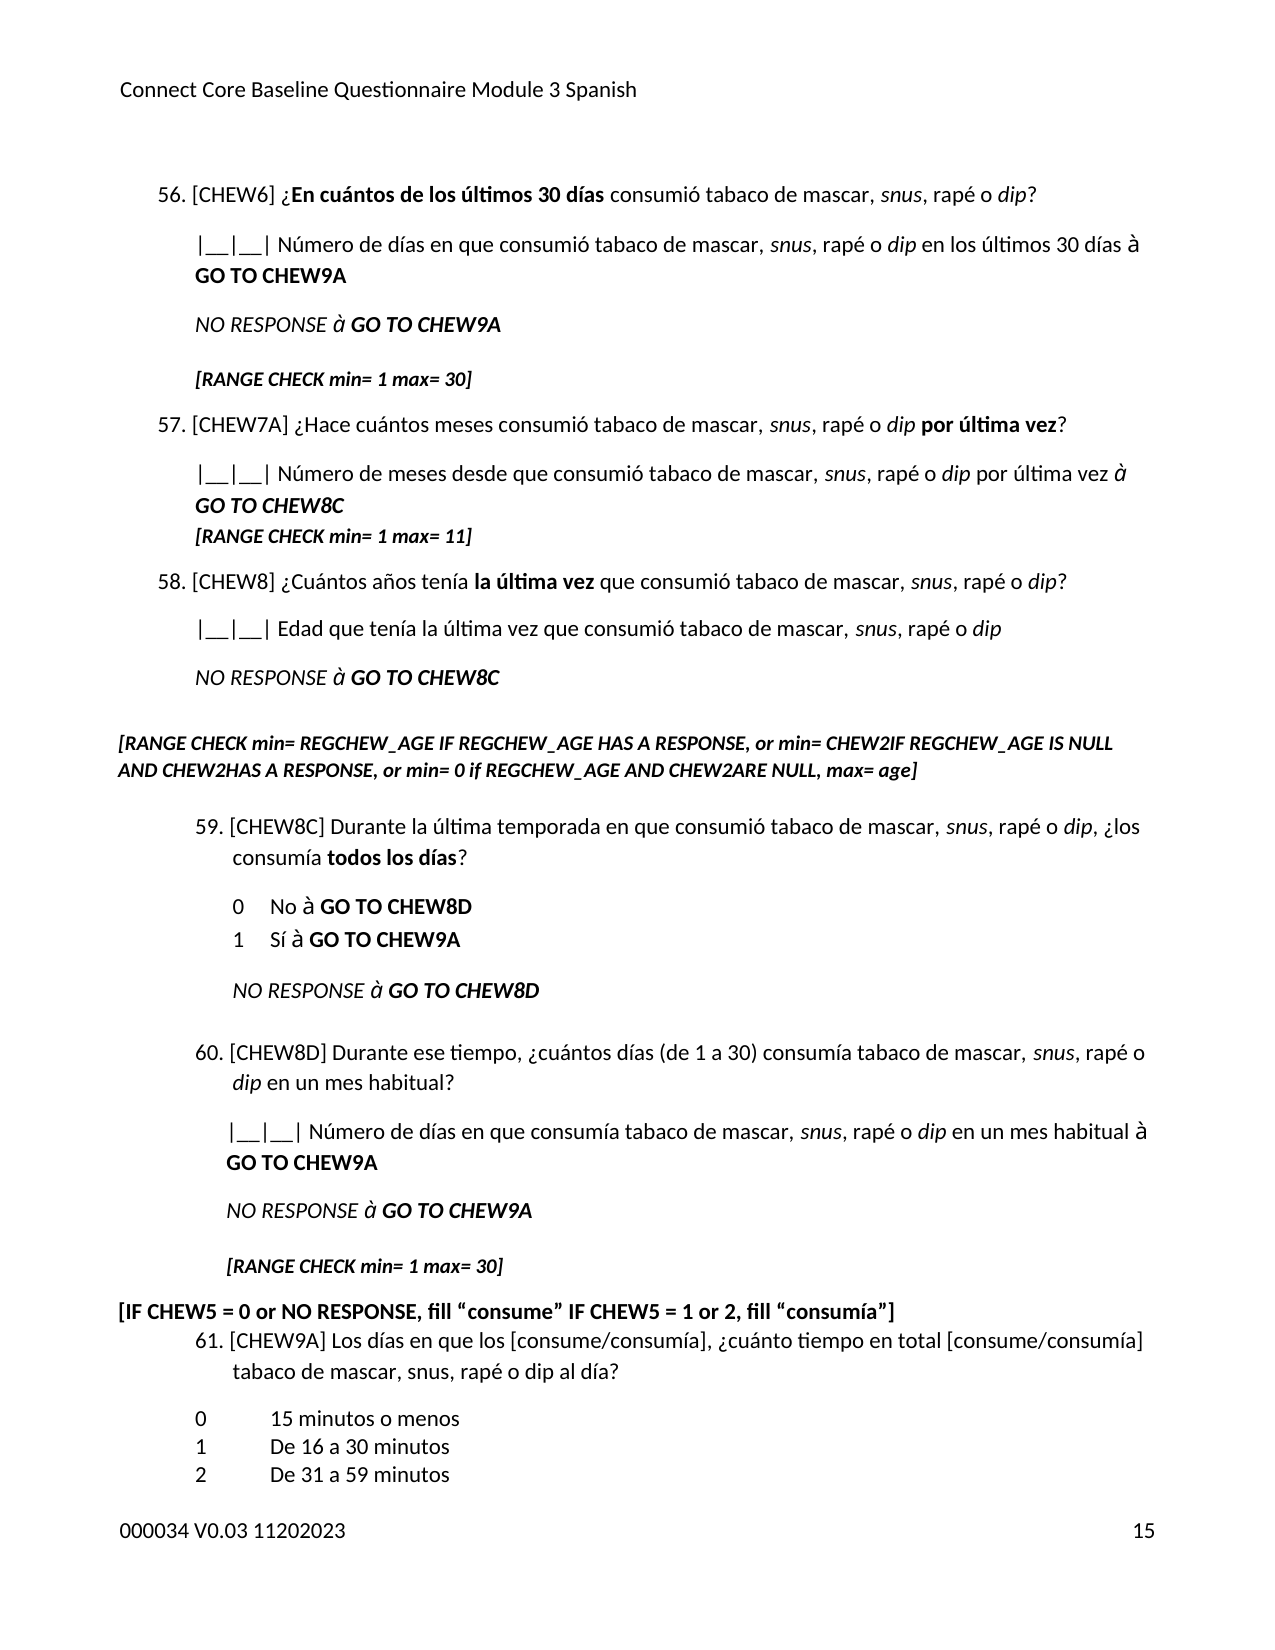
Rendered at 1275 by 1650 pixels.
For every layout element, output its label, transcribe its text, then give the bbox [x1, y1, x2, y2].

list [CHEW8D] Durante ese tiempo, ¿cuántos días (de 1 a 30) consumía tabaco de mascar, snus, rapé o dip en un mes habitual? [195, 1038, 1155, 1096]
text [RANGE CHECK min= 1 max= 30] [120, 367, 1157, 392]
list [CHEW9A] Los días en que los [consume/consumía], ¿cuánto tiempo en total [consume/consumía] tabaco de mascar, snus, rapé o dip al día? [195, 1327, 1155, 1385]
text [RANGE CHECK min= 1 max= 30] [151, 1253, 1157, 1278]
text NO RESPONSE à GO TO CHEW9A [151, 1194, 1157, 1226]
text 0 15 minutos o menos [195, 1404, 1155, 1432]
text NO RESPONSE à GO TO CHEW8C [167, 661, 1157, 692]
text NO RESPONSE à GO TO CHEW9A [195, 308, 1157, 339]
text |__|__| Edad que tenía la última vez que consumió tabaco de mascar, snus, rapé o dip [195, 614, 1155, 642]
list [CHEW8] ¿Cuántos años tenía la última vez que consumió tabaco de mascar, snus, rapé o dip? [157, 567, 1155, 595]
text 2 De 31 a 59 minutos [195, 1460, 1155, 1488]
list [CHEW7A] ¿Hace cuántos meses consumió tabaco de mascar, snus, rapé o dip por última vez? [157, 410, 1155, 438]
list [CHEW8C] Durante la última temporada en que consumió tabaco de mascar, snus, rapé o dip, ¿los consumía todos los días? [195, 812, 1155, 871]
text [RANGE CHECK min= 1 max= 11] [120, 523, 1157, 549]
text |__|__| Número de días en que consumía tabaco de mascar, snus, rapé o dip en un mes habitual à GO TO CHEW9A [226, 1115, 1157, 1176]
text [IF CHEW5 = 0 or NO RESPONSE, fill “consume” IF CHEW5 = 1 or 2, fill “consumía”] [118, 1297, 1157, 1325]
text 1 Sí à GO TO CHEW9A [232, 923, 1155, 954]
text 0 No à GO TO CHEW8D [232, 889, 1155, 921]
text 1 De 16 a 30 minutos [195, 1432, 1155, 1460]
text |__|__| Número de días en que consumió tabaco de mascar, snus, rapé o dip en los últimos 30 días à GO TO CHEW9A [195, 227, 1157, 289]
text |__|__| Número de meses desde que consumió tabaco de mascar, snus, rapé o dip por última vez à GO TO CHEW8C [195, 457, 1157, 519]
text [RANGE CHECK min= REGCHEW_AGE IF REGCHEW_AGE HAS A RESPONSE, or min= CHEW2IF REGCHEW_AGE IS NULL AND CHEW2HAS A RESPONSE, or min= 0 if REGCHEW_AGE AND CHEW2ARE NULL, max= age] [118, 730, 1157, 783]
list [CHEW6] ¿En cuántos de los últimos 30 días consumió tabaco de mascar, snus, rapé o dip? [157, 181, 1155, 209]
text NO RESPONSE à GO TO CHEW8D [232, 974, 1155, 1005]
